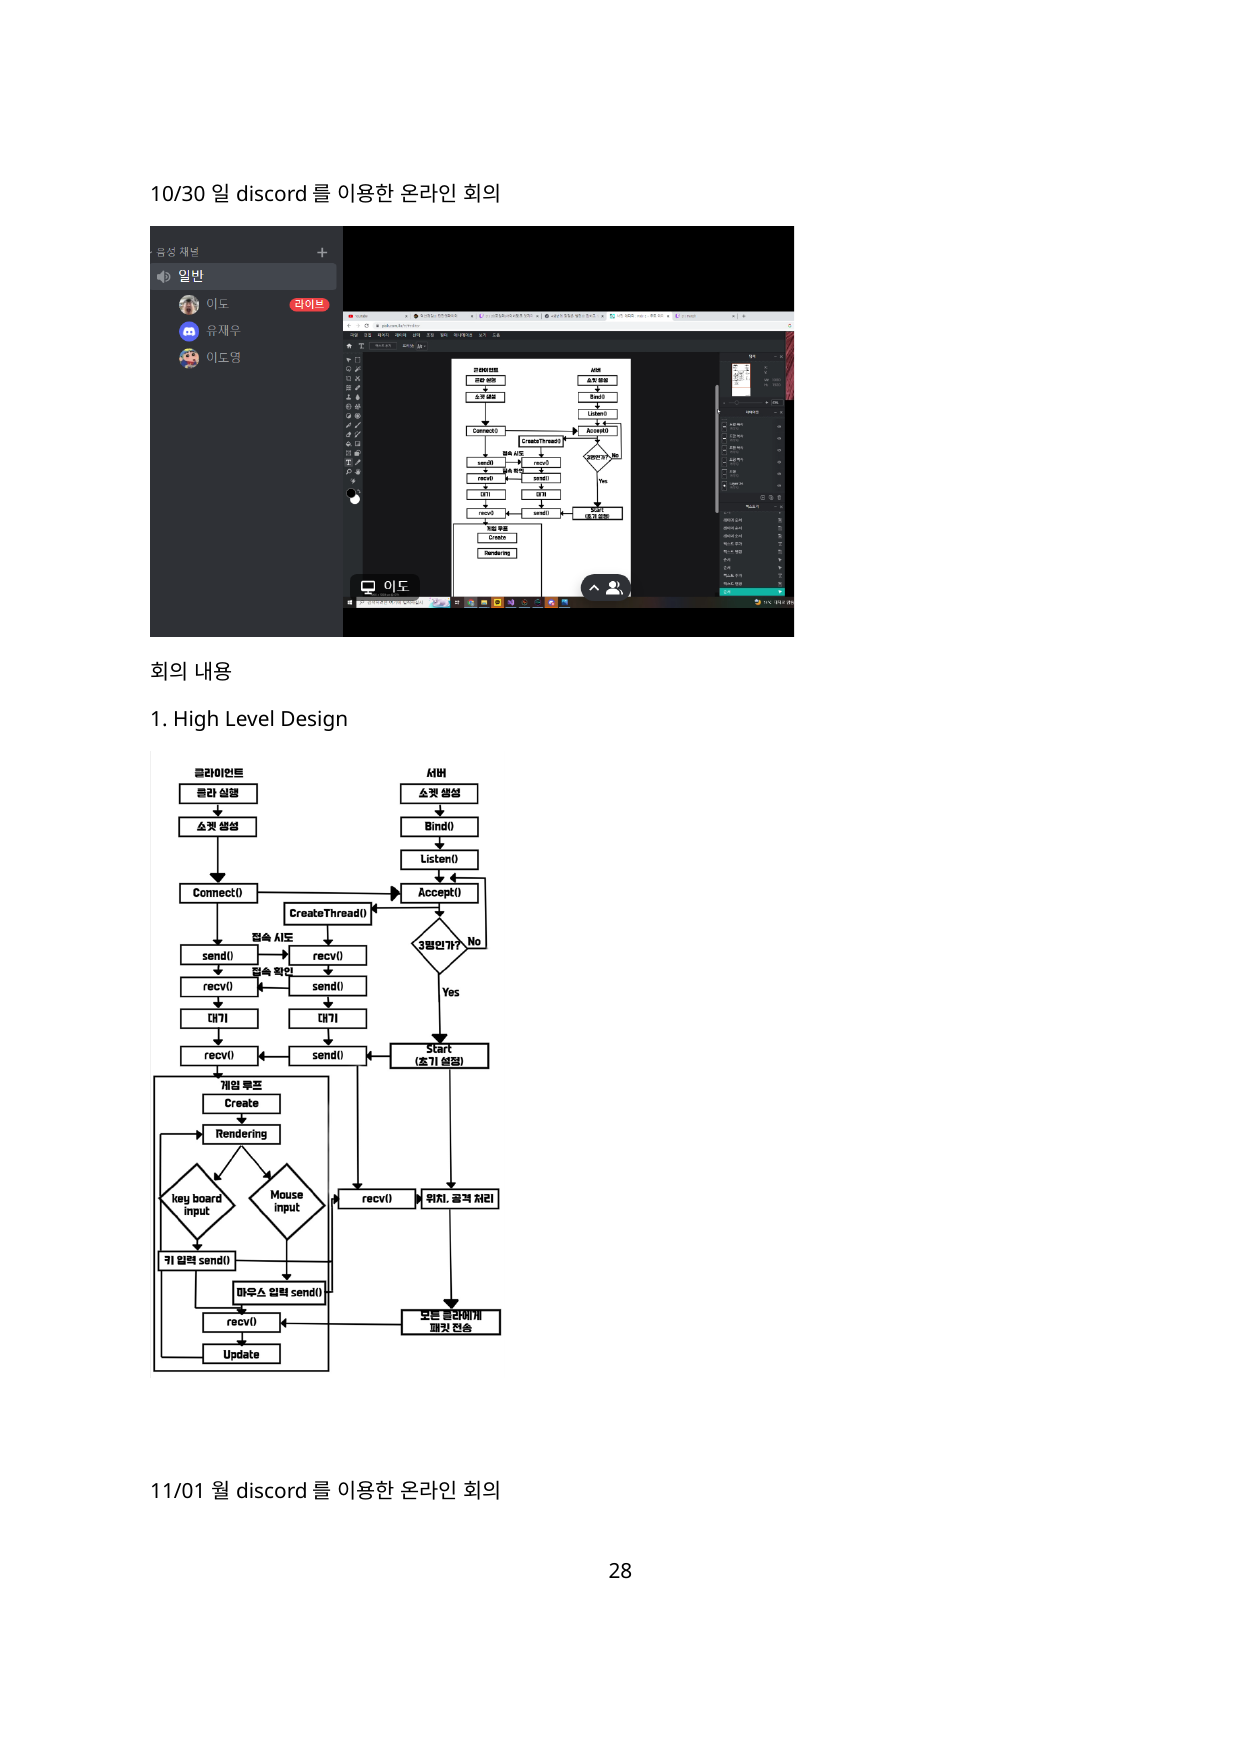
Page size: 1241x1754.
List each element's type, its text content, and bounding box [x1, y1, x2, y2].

text 1. High Level Design [150, 704, 1090, 733]
text 10/30 일 discord를 이용한 온라인 회의 [150, 177, 1090, 207]
picture [150, 751, 505, 1378]
text 회의 내용 [150, 655, 1090, 685]
text 11/01 월 discord를 이용한 온라인 회의 [150, 1474, 1090, 1504]
picture [150, 226, 795, 637]
